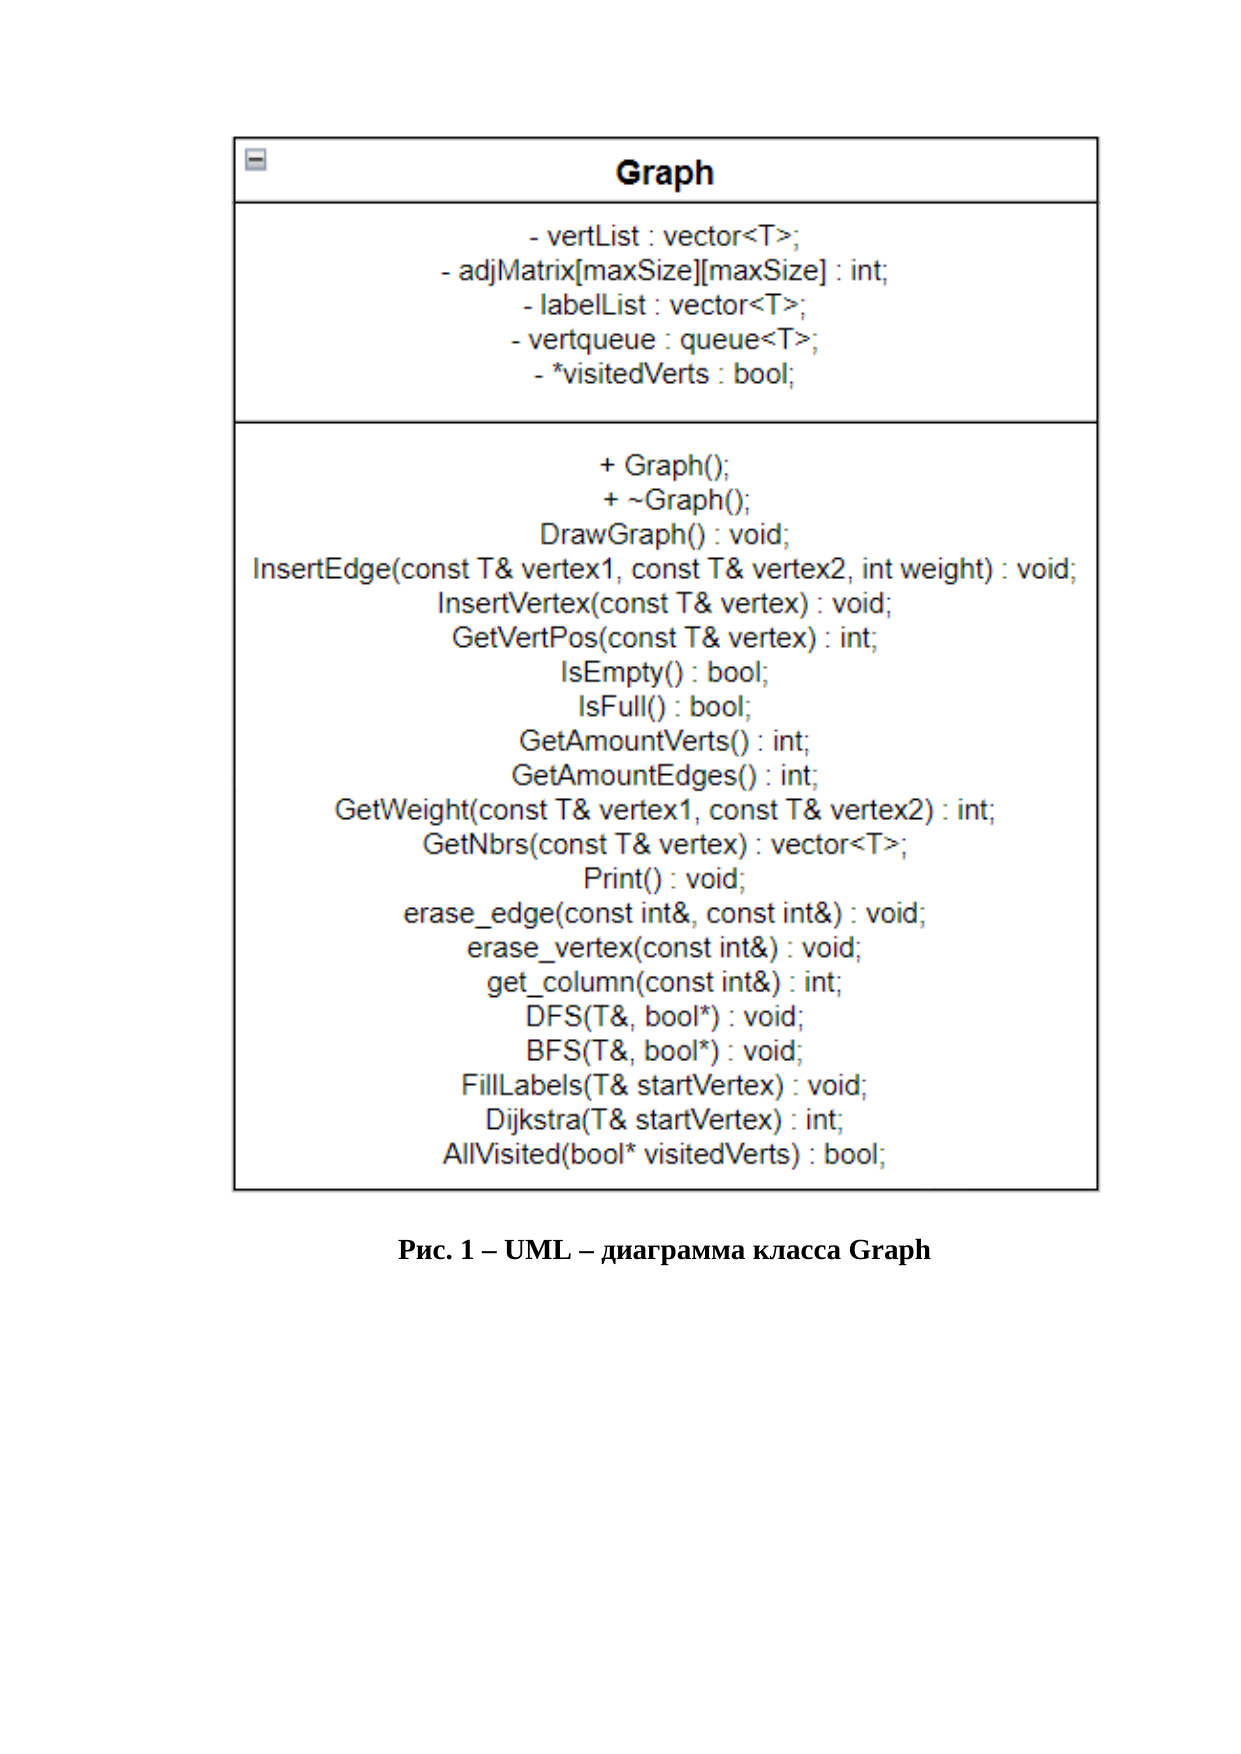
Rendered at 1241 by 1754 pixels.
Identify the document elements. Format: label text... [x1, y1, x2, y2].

picture [213, 118, 1116, 1214]
text Рис. 1 – UML – диаграмма класса Graph [177, 1232, 1152, 1266]
